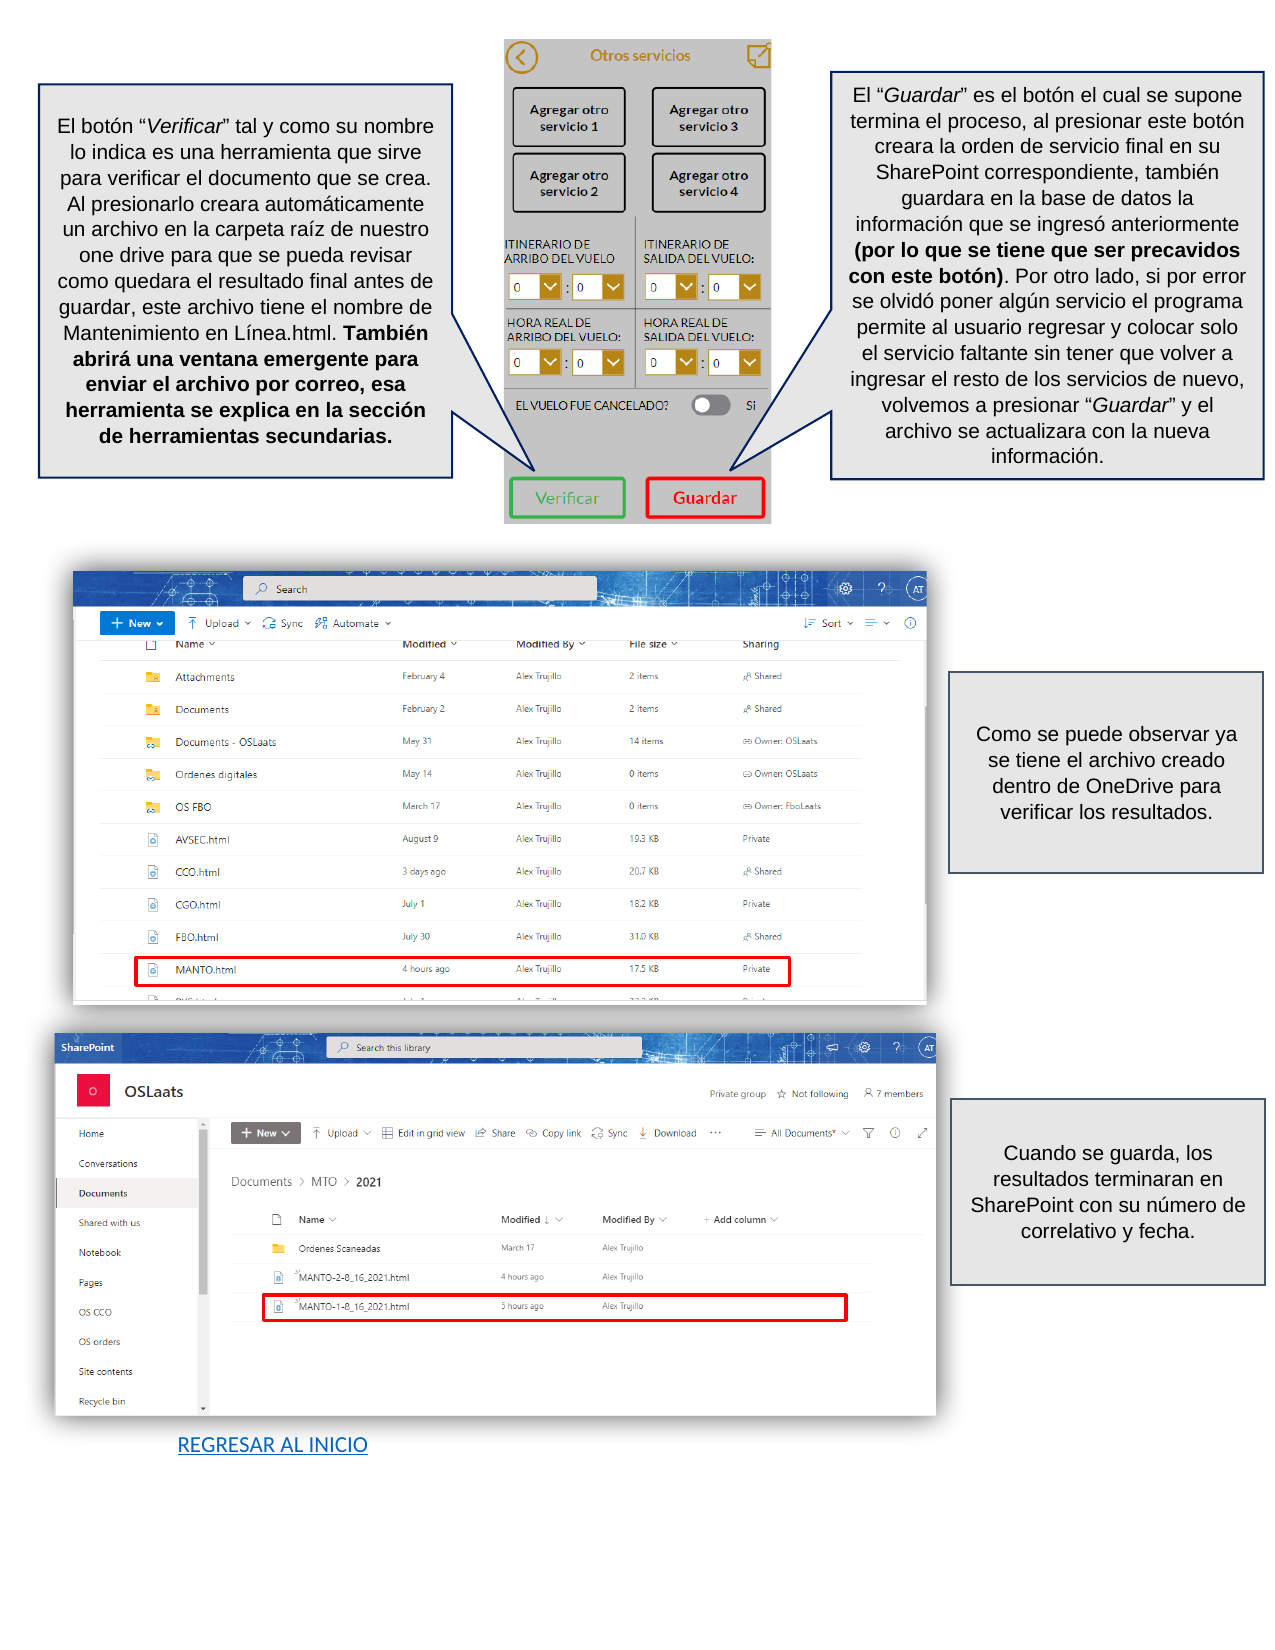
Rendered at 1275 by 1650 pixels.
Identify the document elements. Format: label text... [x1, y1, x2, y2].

picture [54, 1033, 936, 1416]
picture [503, 39, 772, 524]
text REGRESAR AL INICIO [177, 1430, 1098, 1458]
picture [73, 571, 927, 1005]
